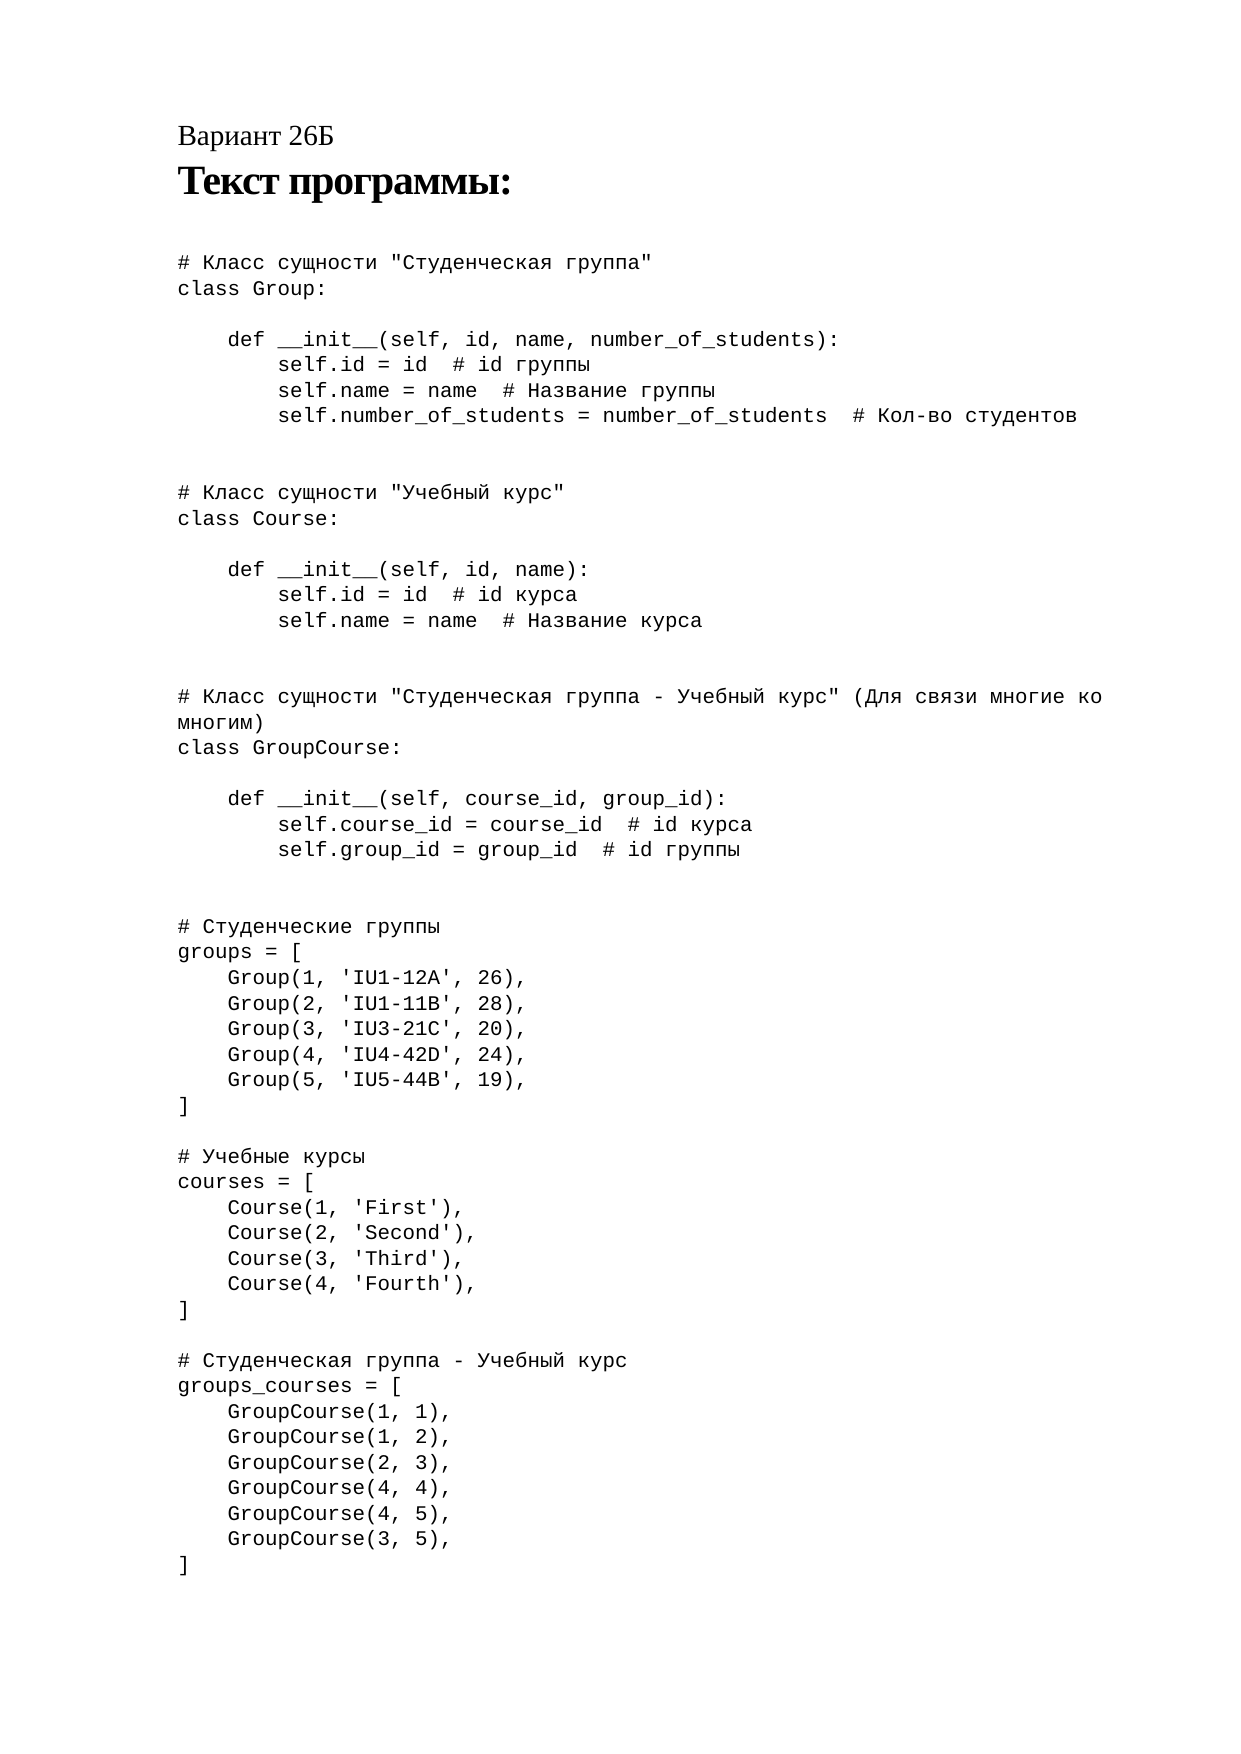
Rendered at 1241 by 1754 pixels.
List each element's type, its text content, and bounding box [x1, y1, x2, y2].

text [177, 252, 1152, 1629]
text Вариант 26Б Текст программы: [177, 118, 1152, 233]
